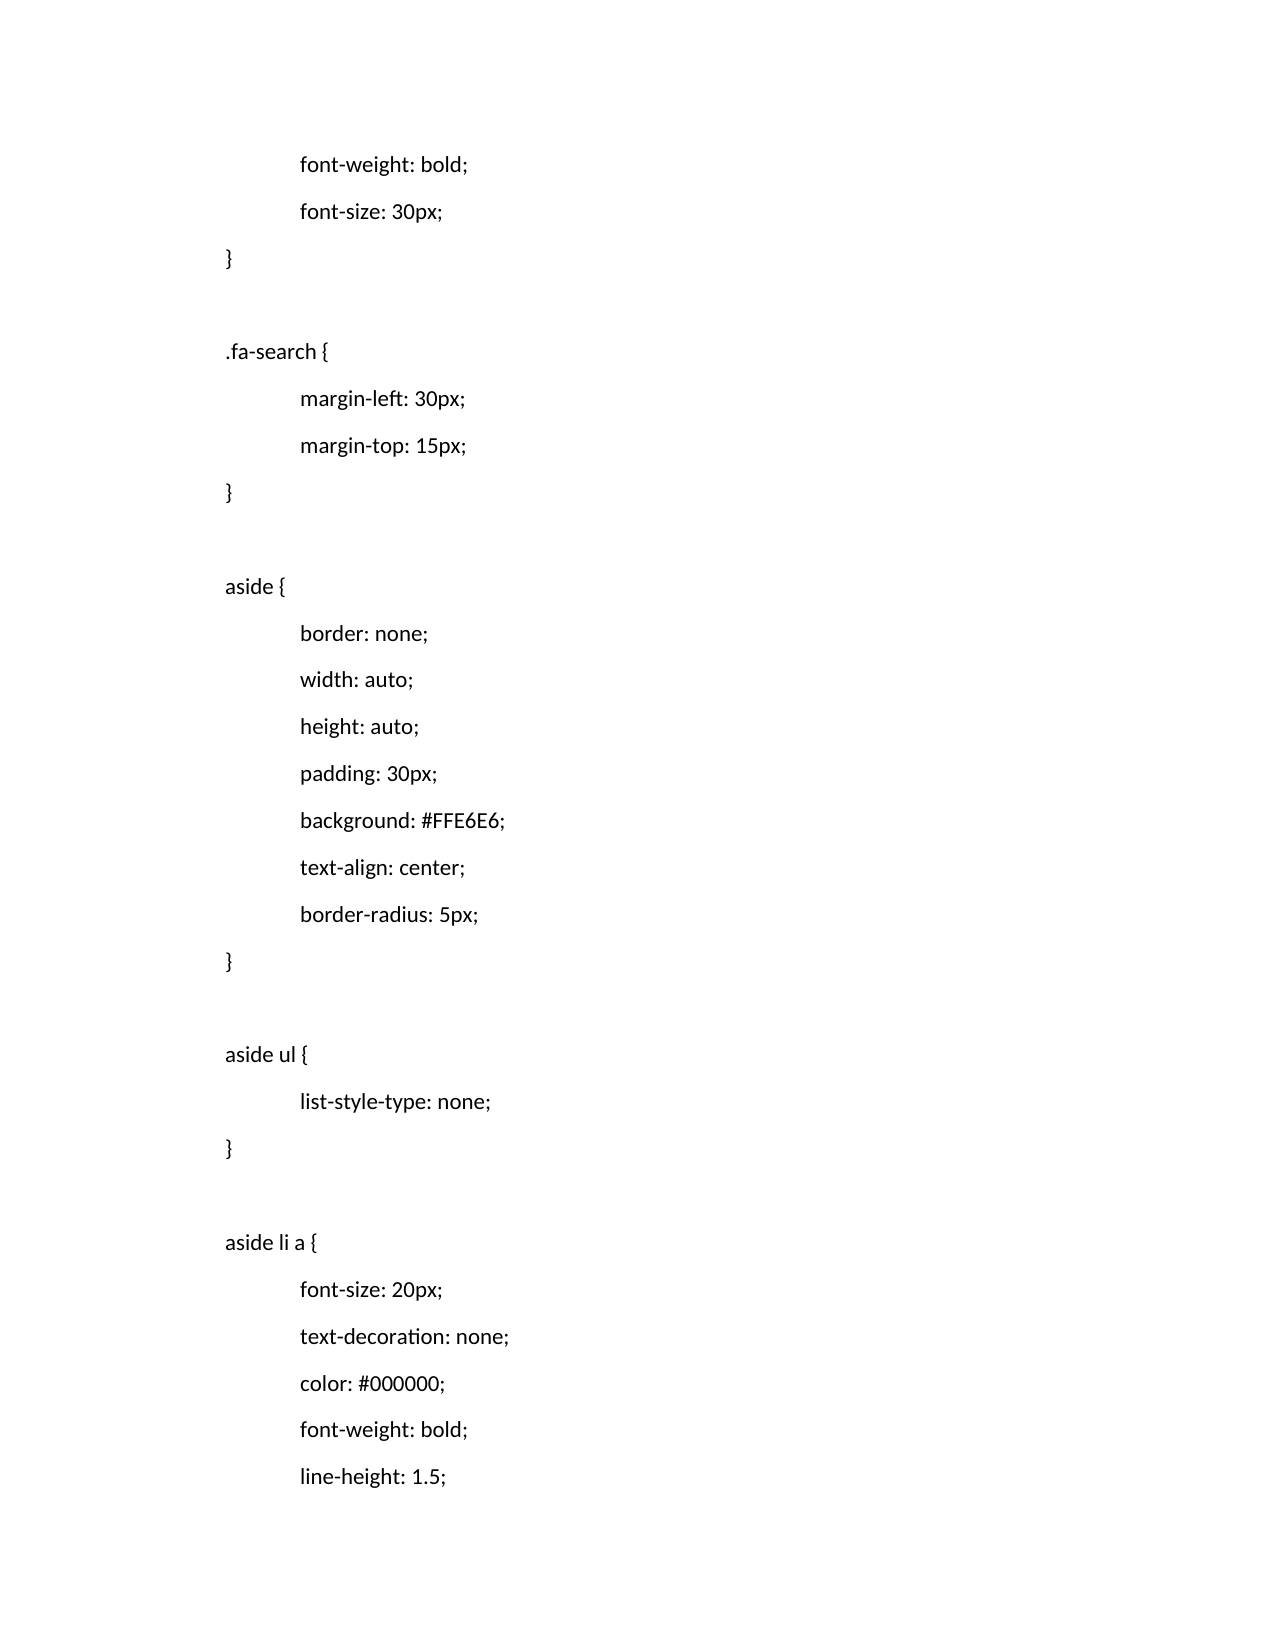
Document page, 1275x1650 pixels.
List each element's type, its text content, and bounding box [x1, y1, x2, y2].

text aside ul { [150, 1041, 1125, 1069]
text margin-left: 30px; [150, 384, 1125, 412]
text aside li a { [150, 1228, 1125, 1256]
text } [150, 1134, 1125, 1162]
text color: #000000; [150, 1369, 1125, 1397]
text padding: 30px; [150, 759, 1125, 787]
text font-weight: bold; [150, 150, 1125, 178]
text } [150, 947, 1125, 975]
text font-size: 30px; [150, 197, 1125, 225]
text } [150, 478, 1125, 506]
text list-style-type: none; [150, 1087, 1125, 1116]
text font-size: 20px; [150, 1275, 1125, 1303]
text border: none; [150, 619, 1125, 647]
text line-height: 1.5; [150, 1462, 1125, 1491]
text } [150, 244, 1125, 272]
text text-decoration: none; [150, 1322, 1125, 1350]
text aside { [150, 572, 1125, 600]
text border-radius: 5px; [150, 900, 1125, 928]
text text-align: center; [150, 853, 1125, 881]
text font-weight: bold; [150, 1416, 1125, 1444]
text width: auto; [150, 666, 1125, 694]
text .fa-search { [150, 337, 1125, 366]
text height: auto; [150, 712, 1125, 741]
text background: #FFE6E6; [150, 806, 1125, 834]
text margin-top: 15px; [150, 431, 1125, 459]
